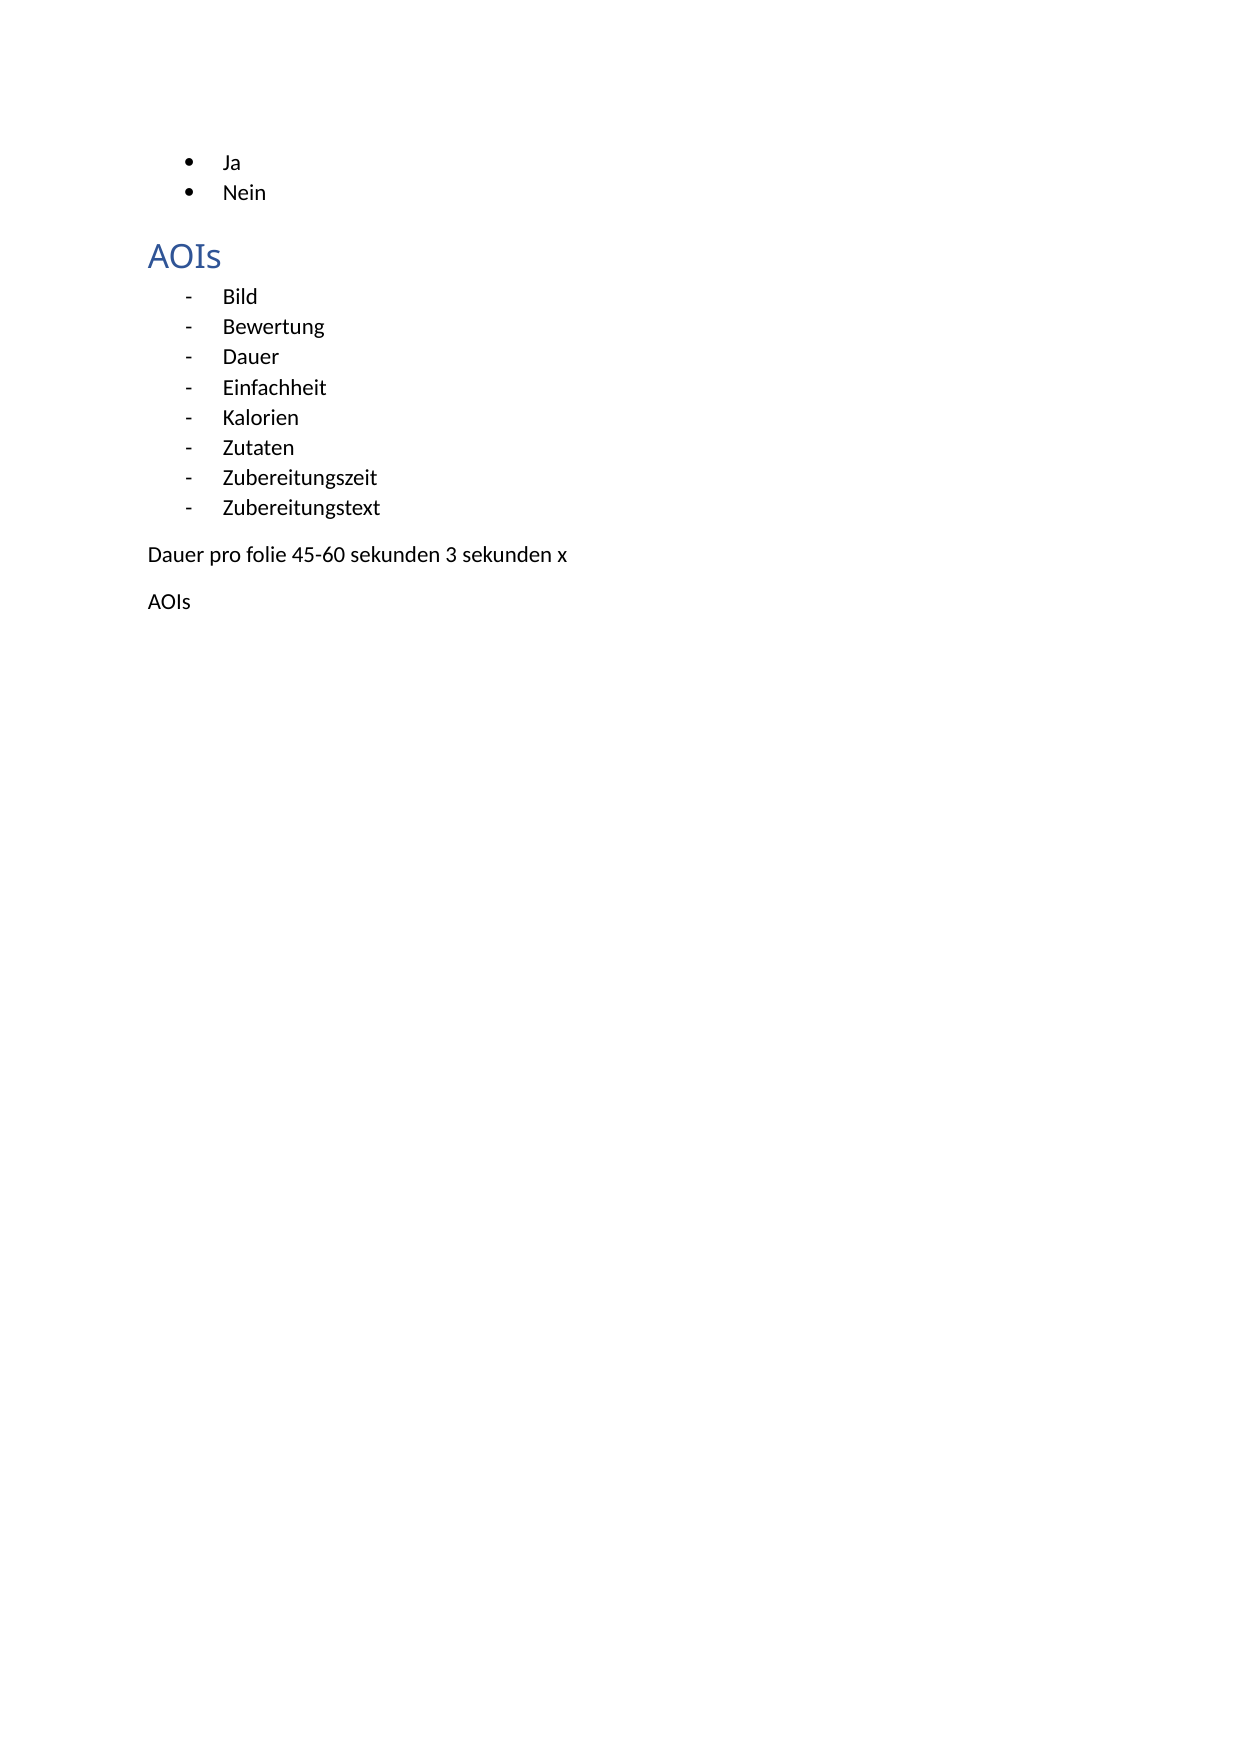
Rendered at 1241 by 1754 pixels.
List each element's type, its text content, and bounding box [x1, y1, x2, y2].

list Zutaten [185, 433, 1093, 461]
list Ja [185, 148, 1093, 176]
list Nein [185, 178, 1093, 206]
list Bild [185, 282, 1093, 310]
list Zubereitungstext [185, 493, 1093, 521]
text Dauer pro folie 45-60 sekunden 3 sekunden x [148, 540, 1093, 568]
text AOIs [148, 587, 1093, 615]
list Kalorien [185, 403, 1093, 431]
subtitle AOIs [148, 233, 1093, 278]
list Bewertung [185, 312, 1093, 340]
list Zubereitungszeit [185, 463, 1093, 491]
list Dauer [185, 342, 1093, 370]
list Einfachheit [185, 373, 1093, 401]
